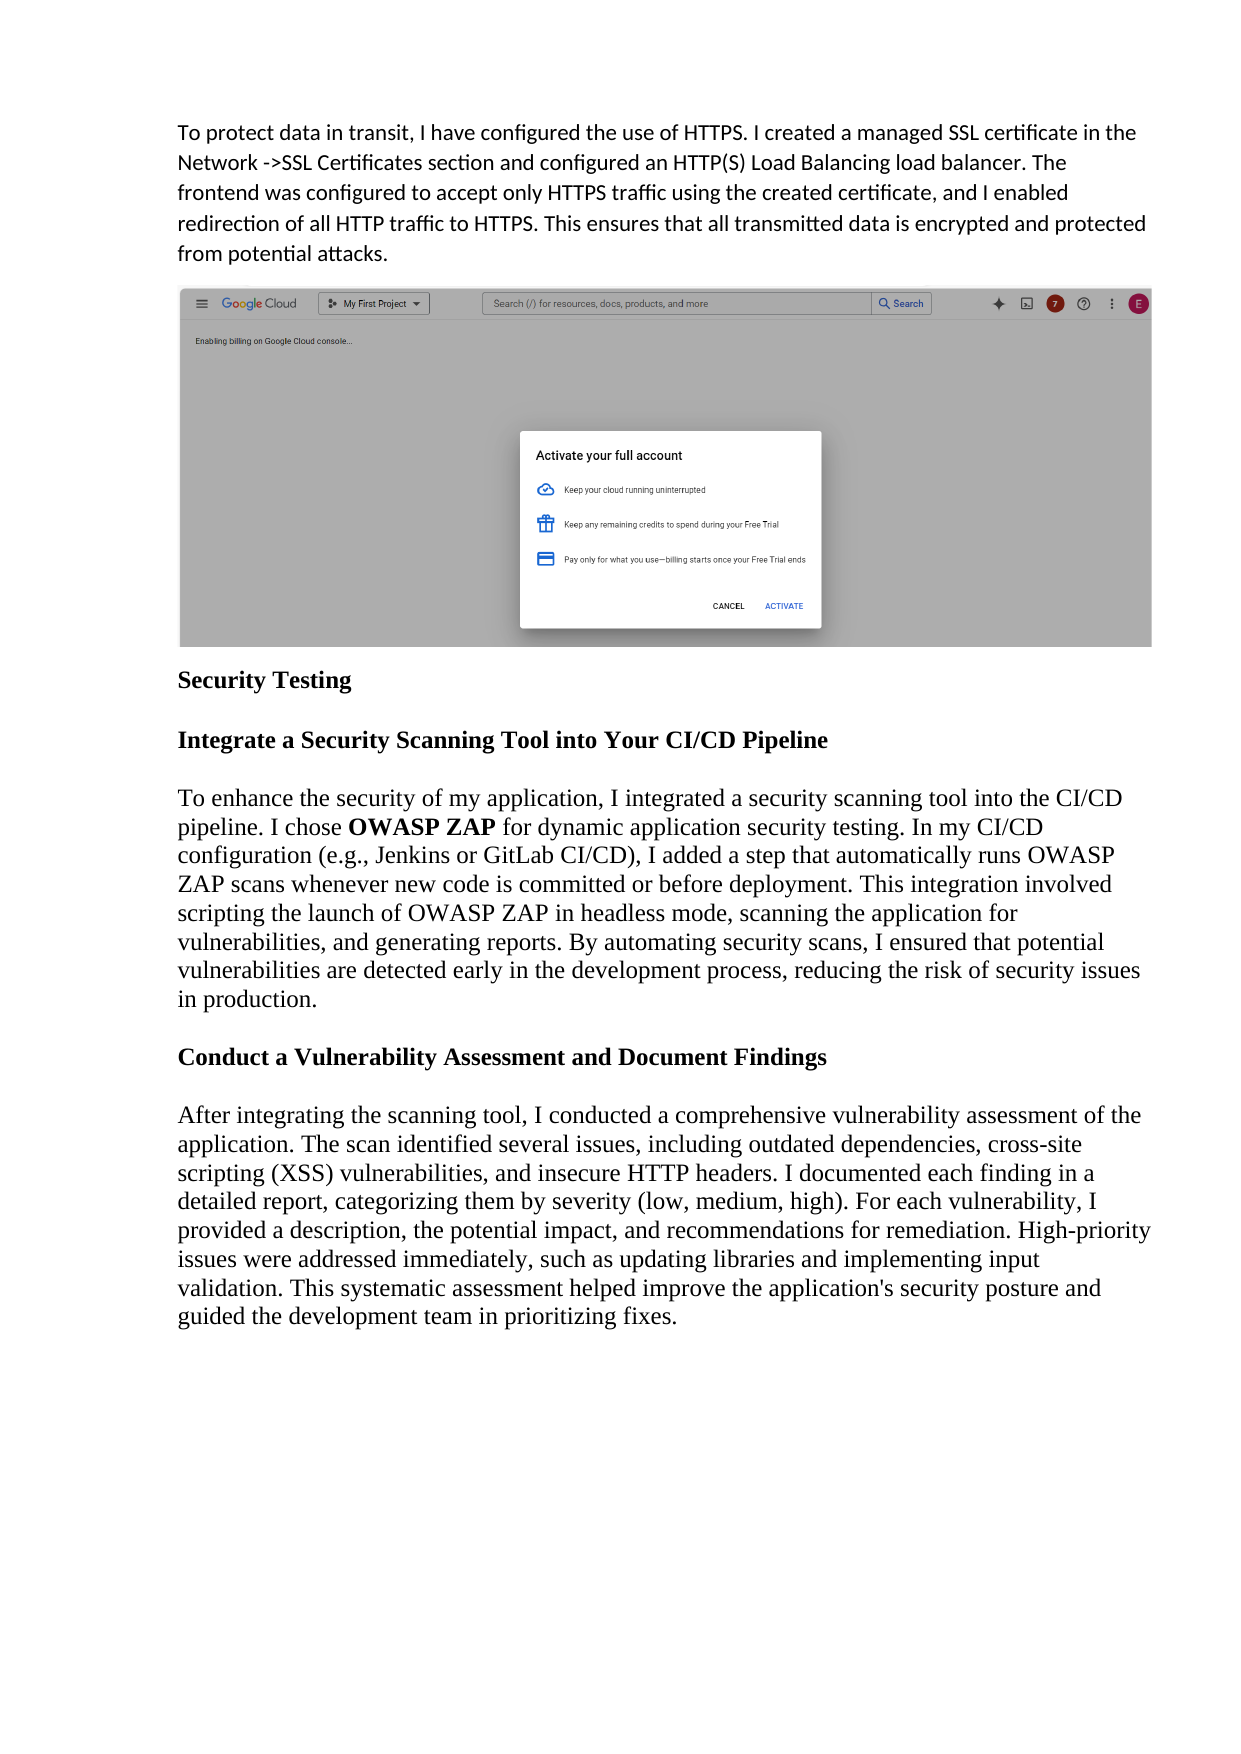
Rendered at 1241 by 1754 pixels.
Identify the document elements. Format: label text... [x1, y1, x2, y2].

picture [177, 285, 1152, 647]
text To protect data in transit, I have configured the use of HTTPS. I created a managed SSL certificate in the Network ->SSL Certificates section and configured an HTTP(S) Load Balancing load balancer. The frontend was configured to accept only HTTPS traffic using the created certificate, and I enabled redirection of all HTTP traffic to HTTPS. This ensures that all transmitted data is encrypted and protected from potential attacks. [177, 118, 1152, 267]
subtitle Security Testing [177, 665, 1152, 694]
text Integrate a Security Scanning Tool into Your CI/CD Pipeline [177, 725, 1152, 754]
text To enhance the security of my application, I integrated a security scanning tool into the CI/CD pipeline. I chose OWASP ZAP for dynamic application security testing. In my CI/CD configuration (e.g., Jenkins or GitLab CI/CD), I added a step that automatically runs OWASP ZAP scans whenever new code is committed or before deployment. This integration involved scripting the launch of OWASP ZAP in headless mode, scanning the application for vulnerabilities, and generating reports. By automating security scans, I ensured that potential vulnerabilities are detected early in the development process, reducing the risk of security issues in production. [177, 783, 1152, 1013]
text After integrating the scanning tool, I conducted a comprehensive vulnerability assessment of the application. The scan identified several issues, including outdated dependencies, cross-site scripting (XSS) vulnerabilities, and insecure HTTP headers. I documented each finding in a detailed report, categorizing them by severity (low, medium, high). For each vulnerability, I provided a description, the potential impact, and recommendations for remediation. High-priority issues were addressed immediately, such as updating libraries and implementing input validation. This systematic assessment helped improve the application's security posture and guided the development team in prioritizing fixes. [177, 1100, 1152, 1330]
text Conduct a Vulnerability Assessment and Document Findings [177, 1042, 1152, 1071]
